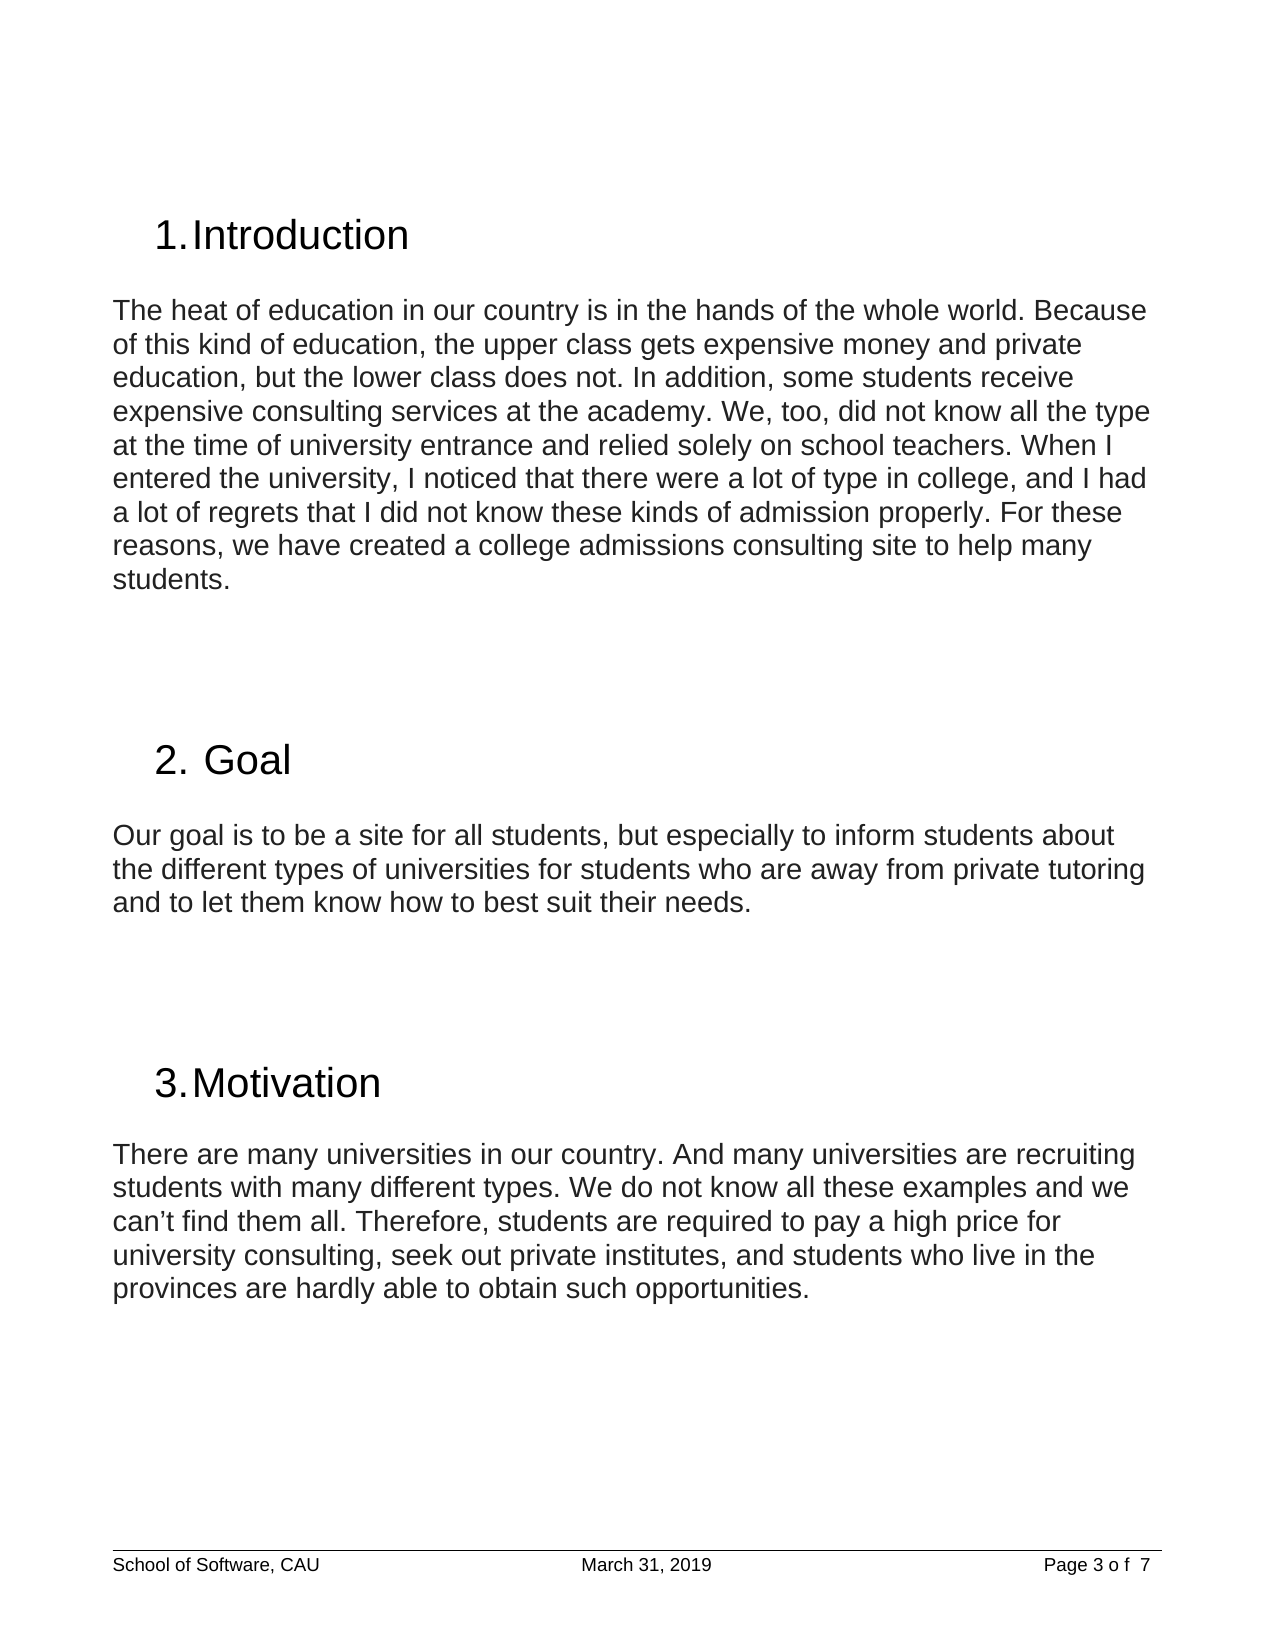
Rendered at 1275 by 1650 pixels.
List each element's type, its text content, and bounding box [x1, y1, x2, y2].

text Our goal is to be a site for all students, but especially to inform students about the different types of universities for students who are away from private tutoring and to let them know how to best suit their needs. [753, 818, 1162, 919]
subtitle Goal [154, 735, 1162, 783]
subtitle Motivation [154, 1059, 1162, 1107]
text There are many universities in our country. And many universities are recruiting students with many different types. We do not know all these examples and we can’t find them all. Therefore, students are required to pay a high price for university consulting, seek out private institutes, and students who live in the provinces are hardly able to obtain such opportunities. [112, 1137, 1162, 1304]
subtitle Introduction [154, 210, 1162, 258]
text The heat of education in our country is in the hands of the whole world. Because of this kind of education, the upper class gets expensive money and private education, but the lower class does not. In addition, some students receive expensive consulting services at the academy. We, too, did not know all the type at the time of university entrance and relied solely on school teachers. When I entered the university, I noticed that there were a lot of type in college, and I had a lot of regrets that I did not know these kinds of admission properly. For these reasons, we have created a college admissions consulting site to help many students. [112, 293, 1162, 595]
